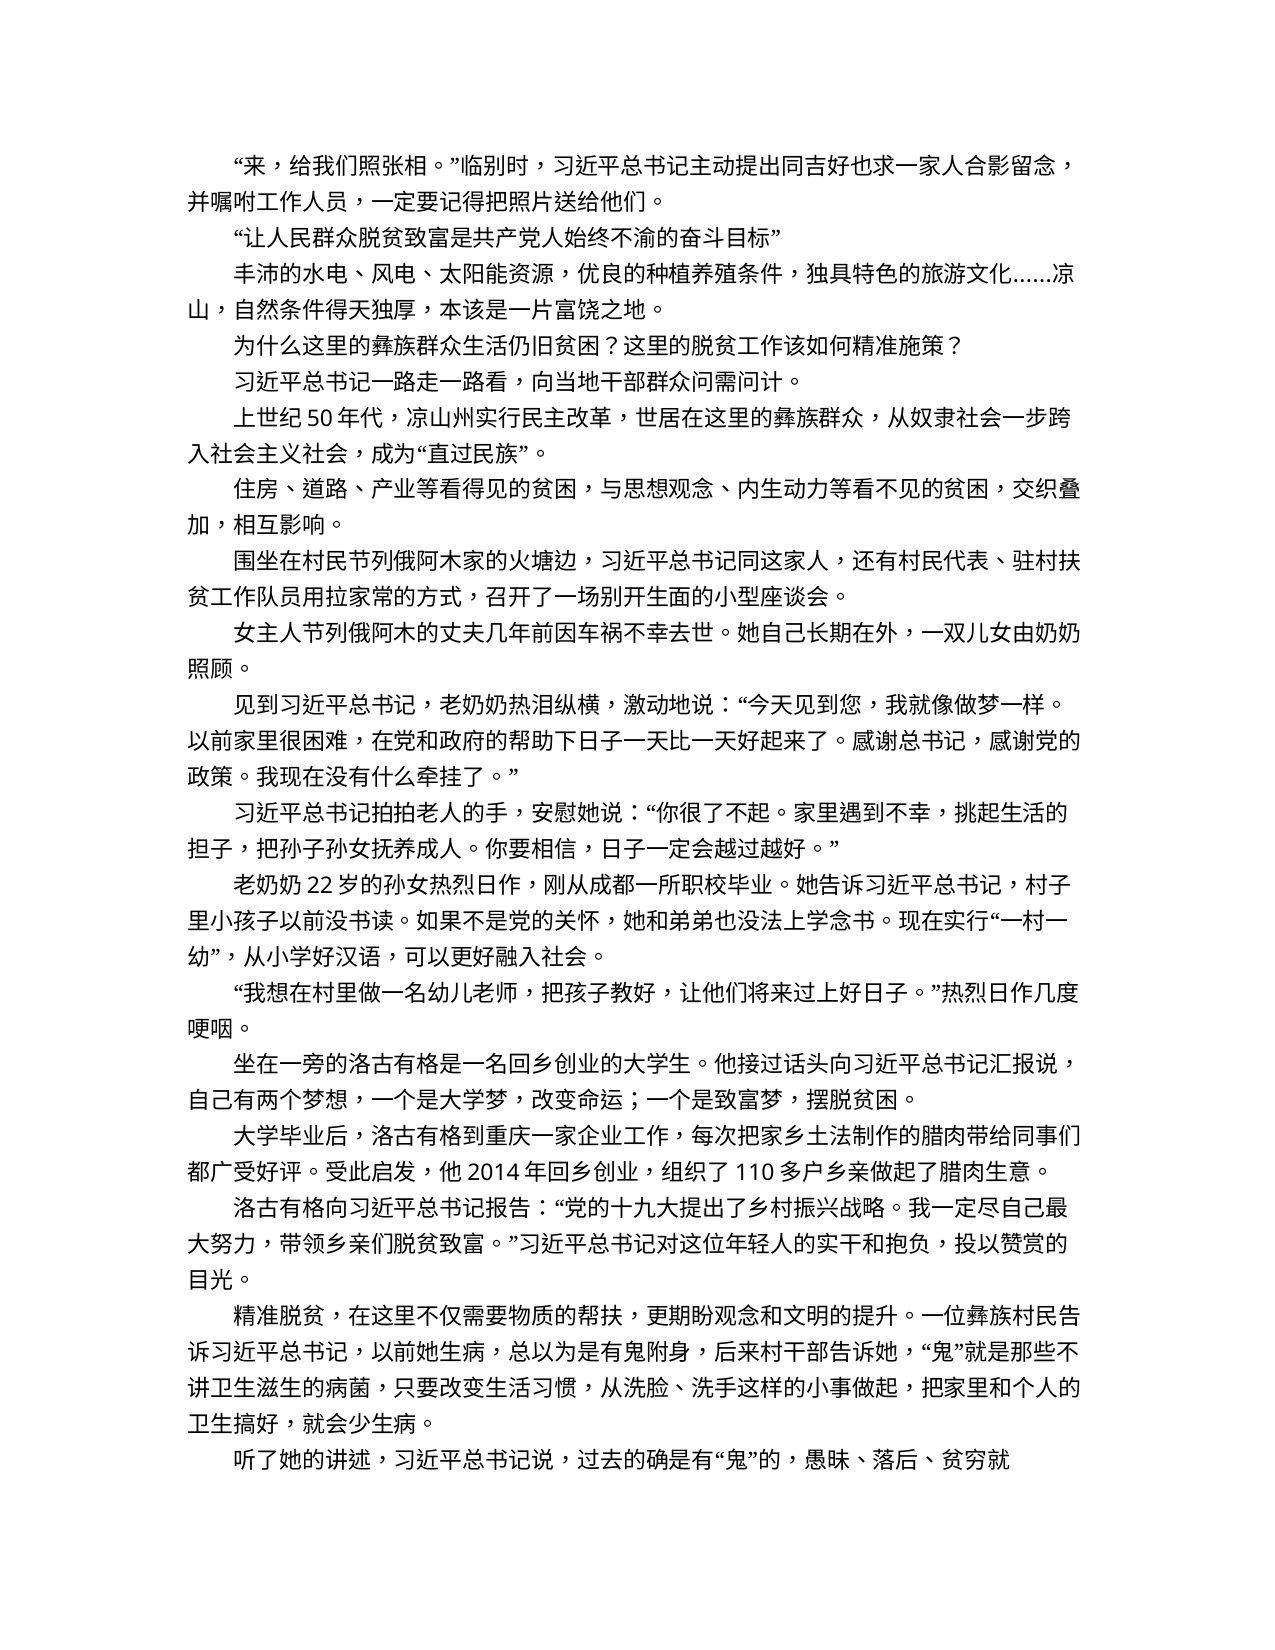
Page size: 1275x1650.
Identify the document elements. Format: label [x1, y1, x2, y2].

text [187, 150, 1087, 1475]
